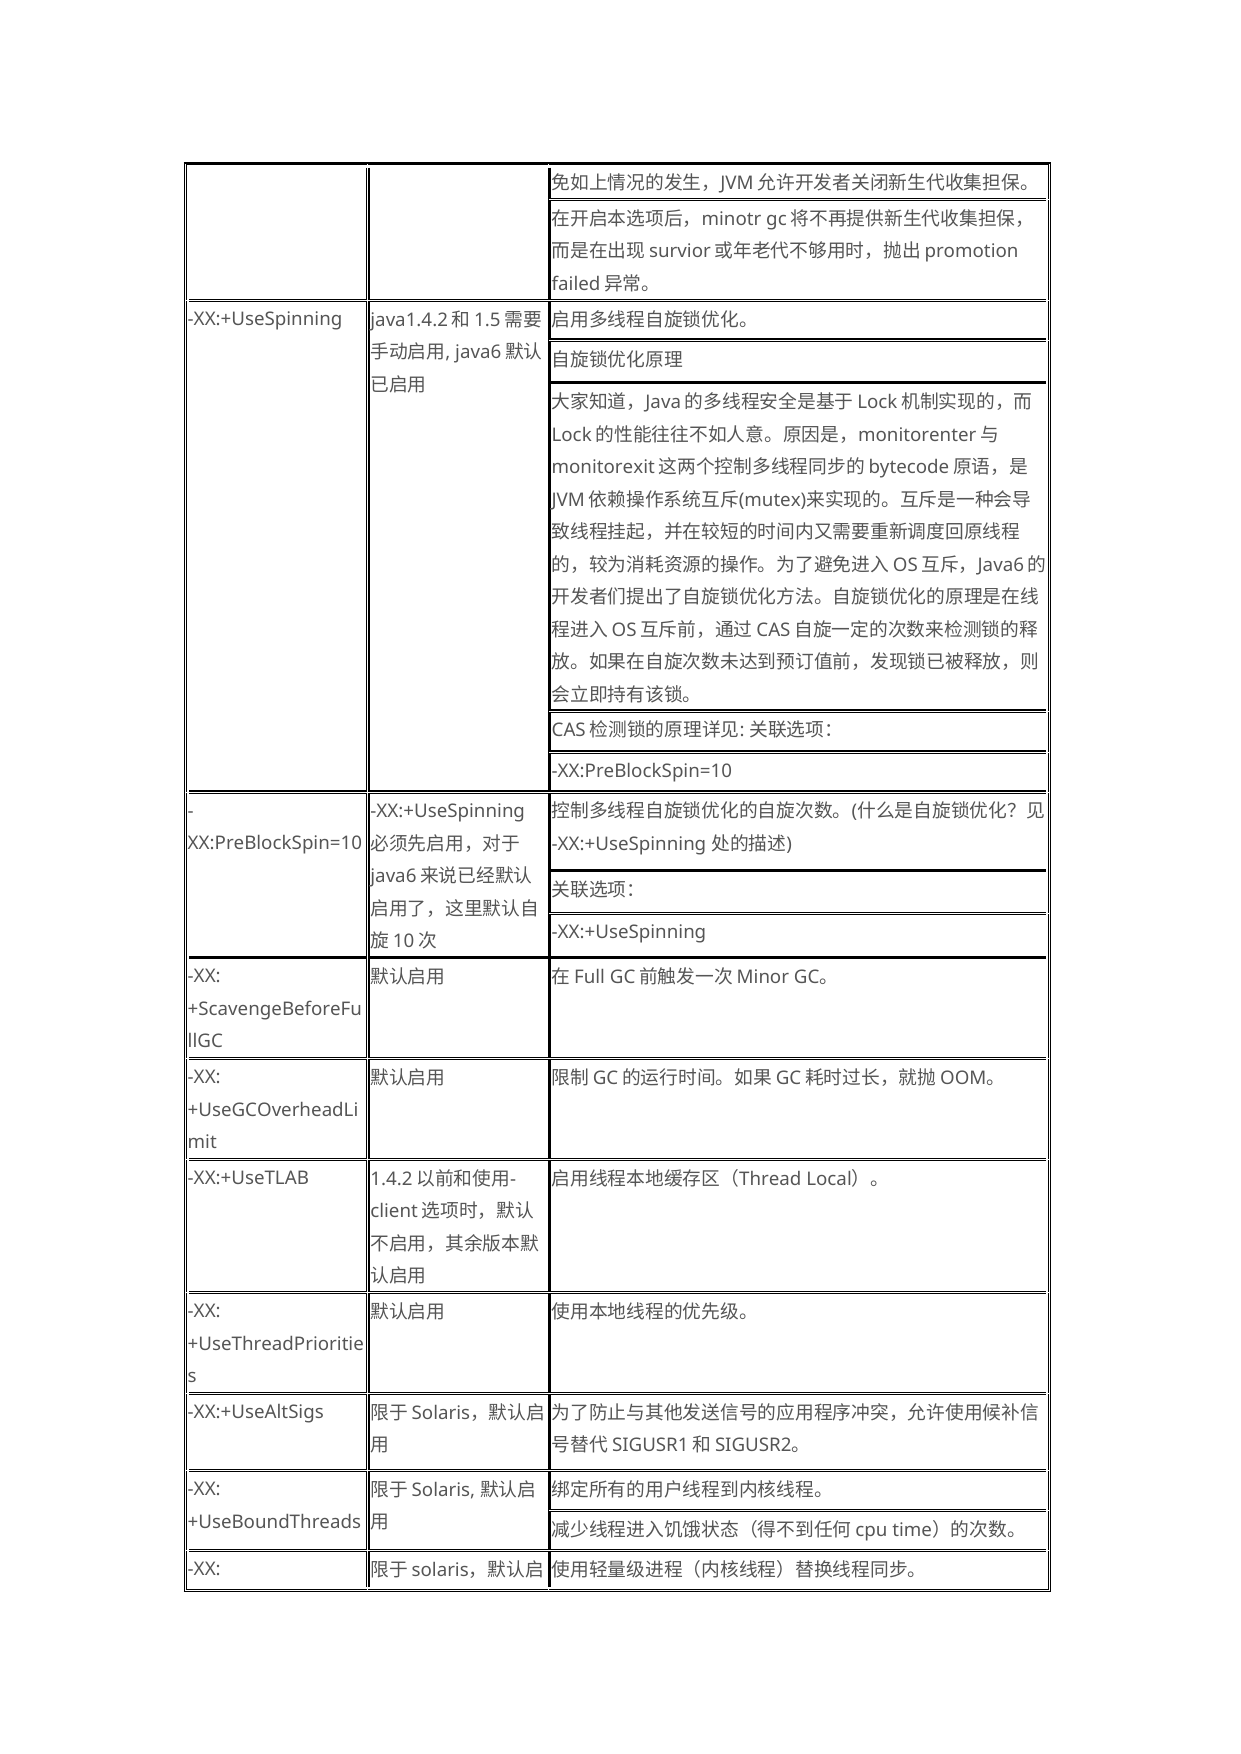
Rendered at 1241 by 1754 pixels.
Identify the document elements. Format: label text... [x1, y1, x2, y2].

table_cell -XX:+UseBoundThreads [185, 1469, 368, 1548]
table_cell java1.4.2和1.5需要手动启用, java6默认已启用 [370, 302, 548, 790]
table_cell 限于Solaris，默认启用 [370, 1395, 548, 1469]
table_cell 1.4.2以前和使用-client选项时，默认不启用，其余版本默认启用 [370, 1161, 548, 1291]
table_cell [549, 1549, 1048, 1589]
table_cell 默认启用 [370, 959, 548, 1057]
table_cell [187, 1549, 368, 1589]
table_cell 减少线程进入饥饿状态（得不到任何cpu time）的次数。 [549, 1509, 1049, 1548]
table_cell -XX:+UseSpinning [187, 299, 366, 790]
table_cell -XX:+UseAltSigs [187, 1391, 366, 1469]
table_cell 关联选项： [551, 869, 1048, 911]
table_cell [549, 165, 1048, 198]
table_cell CAS检测锁的原理详见: 关联选项： [551, 709, 1048, 750]
table_cell 启用线程本地缓存区（Thread Local）。 [551, 1158, 1048, 1291]
table_cell 在Full GC前触发一次Minor GC。 [551, 956, 1048, 1057]
table_cell 绑定所有的用户线程到内核线程。 [549, 1469, 1049, 1509]
table_cell -XX:PreBlockSpin=10 [187, 790, 366, 956]
table_cell -XX:PreBlockSpin=10 [551, 750, 1048, 790]
table_cell -XX:+UseGCOverheadLimit [185, 1057, 368, 1157]
table_cell 限于Solaris, 默认启用 [370, 1472, 548, 1548]
table_cell 默认启用 [370, 1060, 548, 1157]
table_cell 限制GC的运行时间。如果GC耗时过长，就抛OOM。 [549, 1057, 1049, 1157]
table_cell 使用本地线程的优先级。 [549, 1291, 1049, 1391]
table_cell 控制多线程自旋锁优化的自旋次数。(什么是自旋锁优化？见 -XX:+UseSpinning 处的描述) [551, 790, 1048, 869]
table_cell -XX:+UseThreadPriorities [185, 1291, 368, 1391]
table_cell 大家知道，Java的多线程安全是基于Lock机制实现的，而Lock的性能往往不如人意。原因是，monitorenter与monitorexit这两个控制多线程同步的bytecode原语，是JVM依赖操作系统互斥(mutex)来实现的。互斥是一种会导致线程挂起，并在较短的时间内又需要重新调度回原线程的，较为消耗资源的操作。为了避免进入OS互斥，Java6的开发者们提出了自旋锁优化方法。自旋锁优化的原理是在线程进入OS互斥前，通过CAS自旋一定的次数来检测锁的释放。如果在自旋次数未达到预订值前，发现锁已被释放，则会立即持有该锁。 [551, 381, 1048, 709]
table_cell -XX:+ScavengeBeforeFullGC [187, 956, 366, 1057]
table_cell 默认启用 [370, 1294, 548, 1391]
table_cell -XX:+UseTLAB [187, 1158, 366, 1291]
table_cell -XX:+UseSpinning [551, 911, 1048, 956]
table_cell 启用多线程自旋锁优化。 [551, 299, 1048, 338]
table_cell -XX:+UseSpinning必须先启用，对于java6来说已经默认启用了，这里默认自旋10次 [370, 794, 548, 956]
table_cell 为了防止与其他发送信号的应用程序冲突，允许使用候补信号替代 SIGUSR1和SIGUSR2。 [551, 1391, 1048, 1469]
table_cell 在开启本选项后，minotr gc将不再提供新生代收集担保，而是在出现survior或年老代不够用时，抛出promotion failed异常。 [549, 198, 1049, 298]
table_cell 自旋锁优化原理 [551, 338, 1048, 381]
table_cell 限于solaris，默认启用 [368, 1552, 549, 1589]
